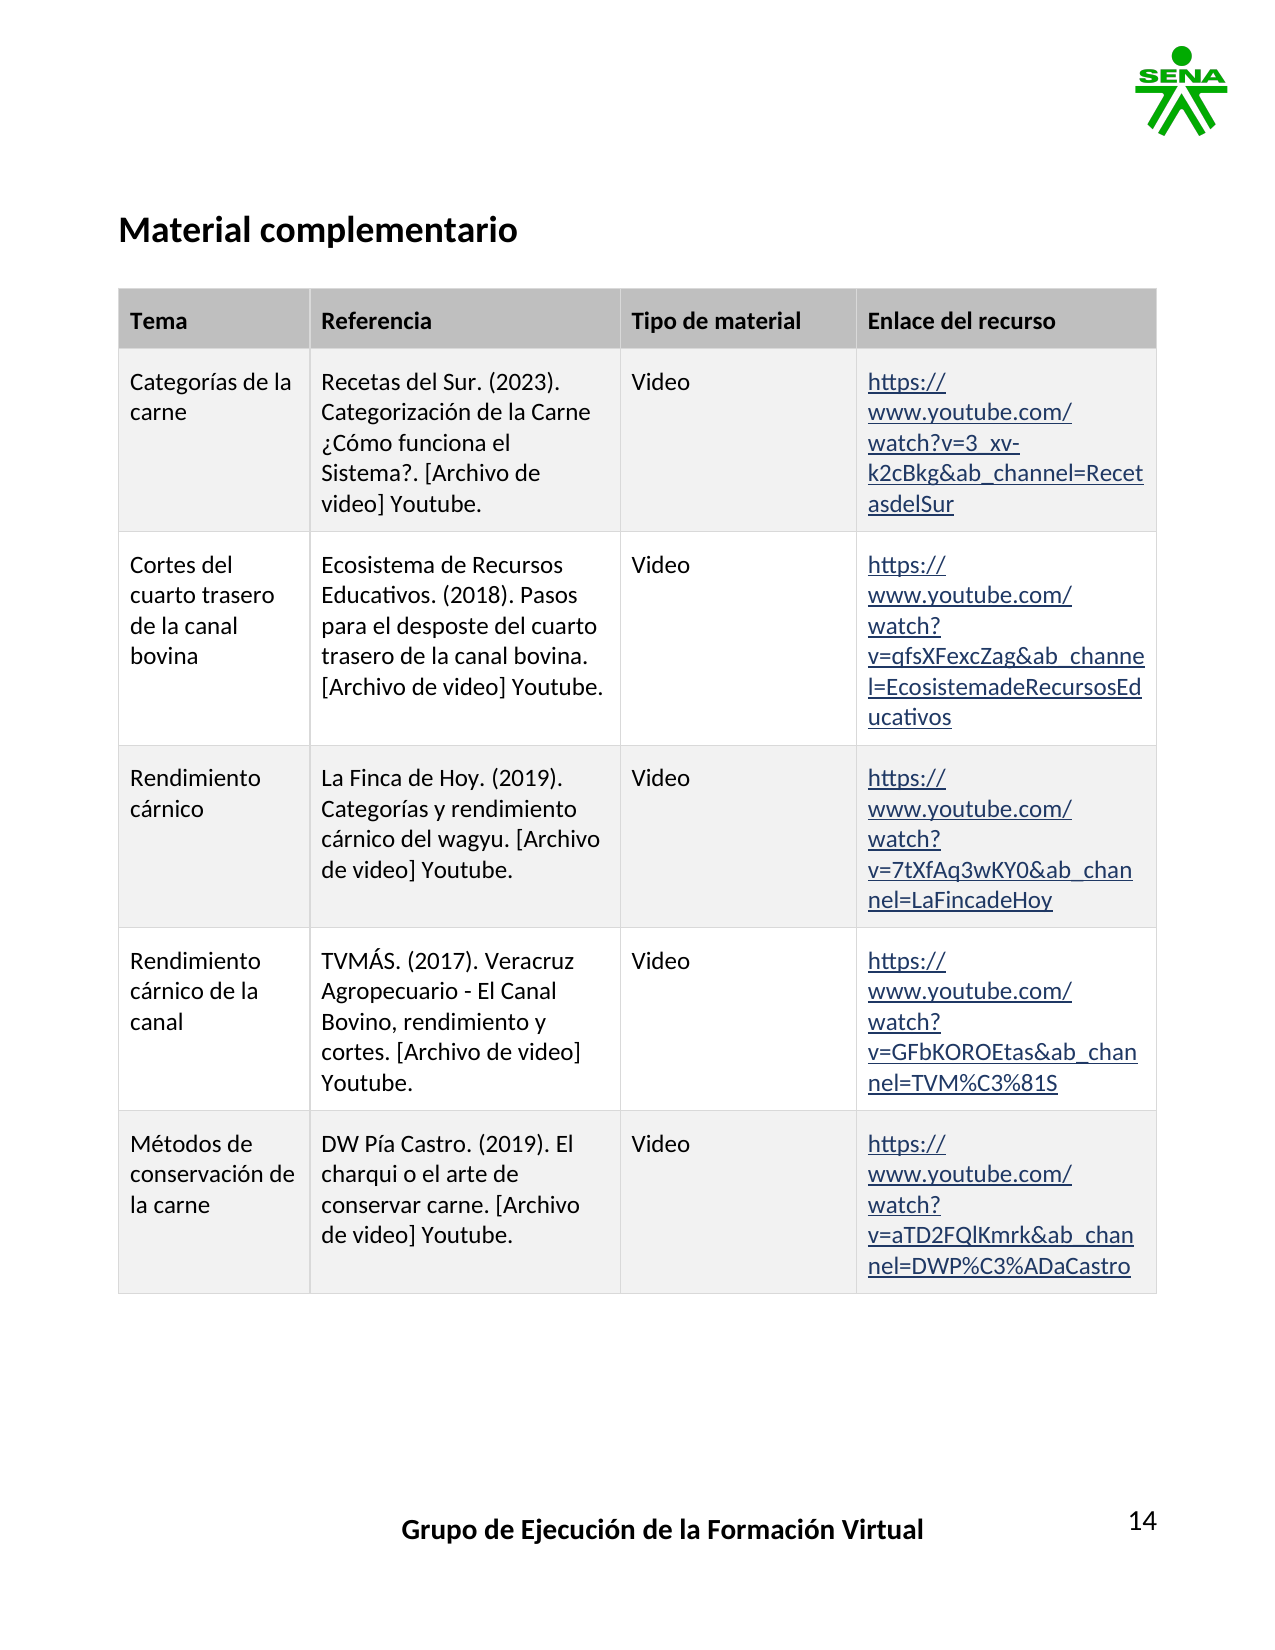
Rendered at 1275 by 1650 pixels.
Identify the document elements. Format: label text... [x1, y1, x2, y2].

table_cell Video [621, 532, 856, 744]
table_cell https://www.youtube.com/watch?v=7tXfAq3wKY0&ab_channel=LaFincadeHoy [857, 746, 1156, 927]
table_cell Video [621, 1111, 856, 1293]
table_cell Ecosistema de Recursos Educativos. (2018). Pasos para el desposte del cuarto trasero de la canal bovina. [Archivo de video] Youtube. [311, 532, 620, 744]
table_cell Rendimiento cárnico [119, 746, 309, 927]
table_cell Categorías de la carne [119, 349, 309, 531]
table_cell Video [621, 746, 856, 927]
table_cell https://www.youtube.com/watch?v=GFbKOROEtas&ab_channel=TVM%C3%81S [857, 928, 1156, 1110]
table_cell https://www.youtube.com/watch?v=3_xv-k2cBkg&ab_channel=RecetasdelSur [857, 349, 1156, 531]
table_header Tema [119, 289, 309, 348]
table_cell La Finca de Hoy. (2019). Categorías y rendimiento cárnico del wagyu. [Archivo de video] Youtube. [311, 746, 620, 927]
table_cell Cortes del cuarto trasero de la canal bovina [119, 532, 309, 744]
table_header Enlace del recurso [857, 289, 1156, 348]
table_cell Rendimiento cárnico de la canal [119, 928, 309, 1110]
table_cell Métodos de conservación de la carne [119, 1111, 309, 1293]
table_cell https://www.youtube.com/watch?v=aTD2FQlKmrk&ab_channel=DWP%C3%ADaCastro [857, 1111, 1156, 1293]
text Material complementario [118, 206, 1157, 252]
table_cell TVMÁS. (2017). Veracruz Agropecuario - El Canal Bovino, rendimiento y cortes. [Archivo de video] Youtube. [311, 928, 620, 1110]
table_cell DW Pía Castro. (2019). El charqui o el arte de conservar carne. [Archivo de video] Youtube. [311, 1111, 620, 1293]
table_cell Recetas del Sur. (2023). Categorización de la Carne ¿Cómo funciona el Sistema?. [Archivo de video] Youtube. [311, 349, 620, 531]
table_header Referencia [311, 289, 620, 348]
table_cell Video [621, 349, 856, 531]
table_cell Video [621, 928, 856, 1110]
picture [1135, 46, 1228, 136]
table_header Tipo de material [621, 289, 856, 348]
table_cell https://www.youtube.com/watch?v=qfsXFexcZag&ab_channel=EcosistemadeRecursosEducativos [857, 532, 1156, 744]
